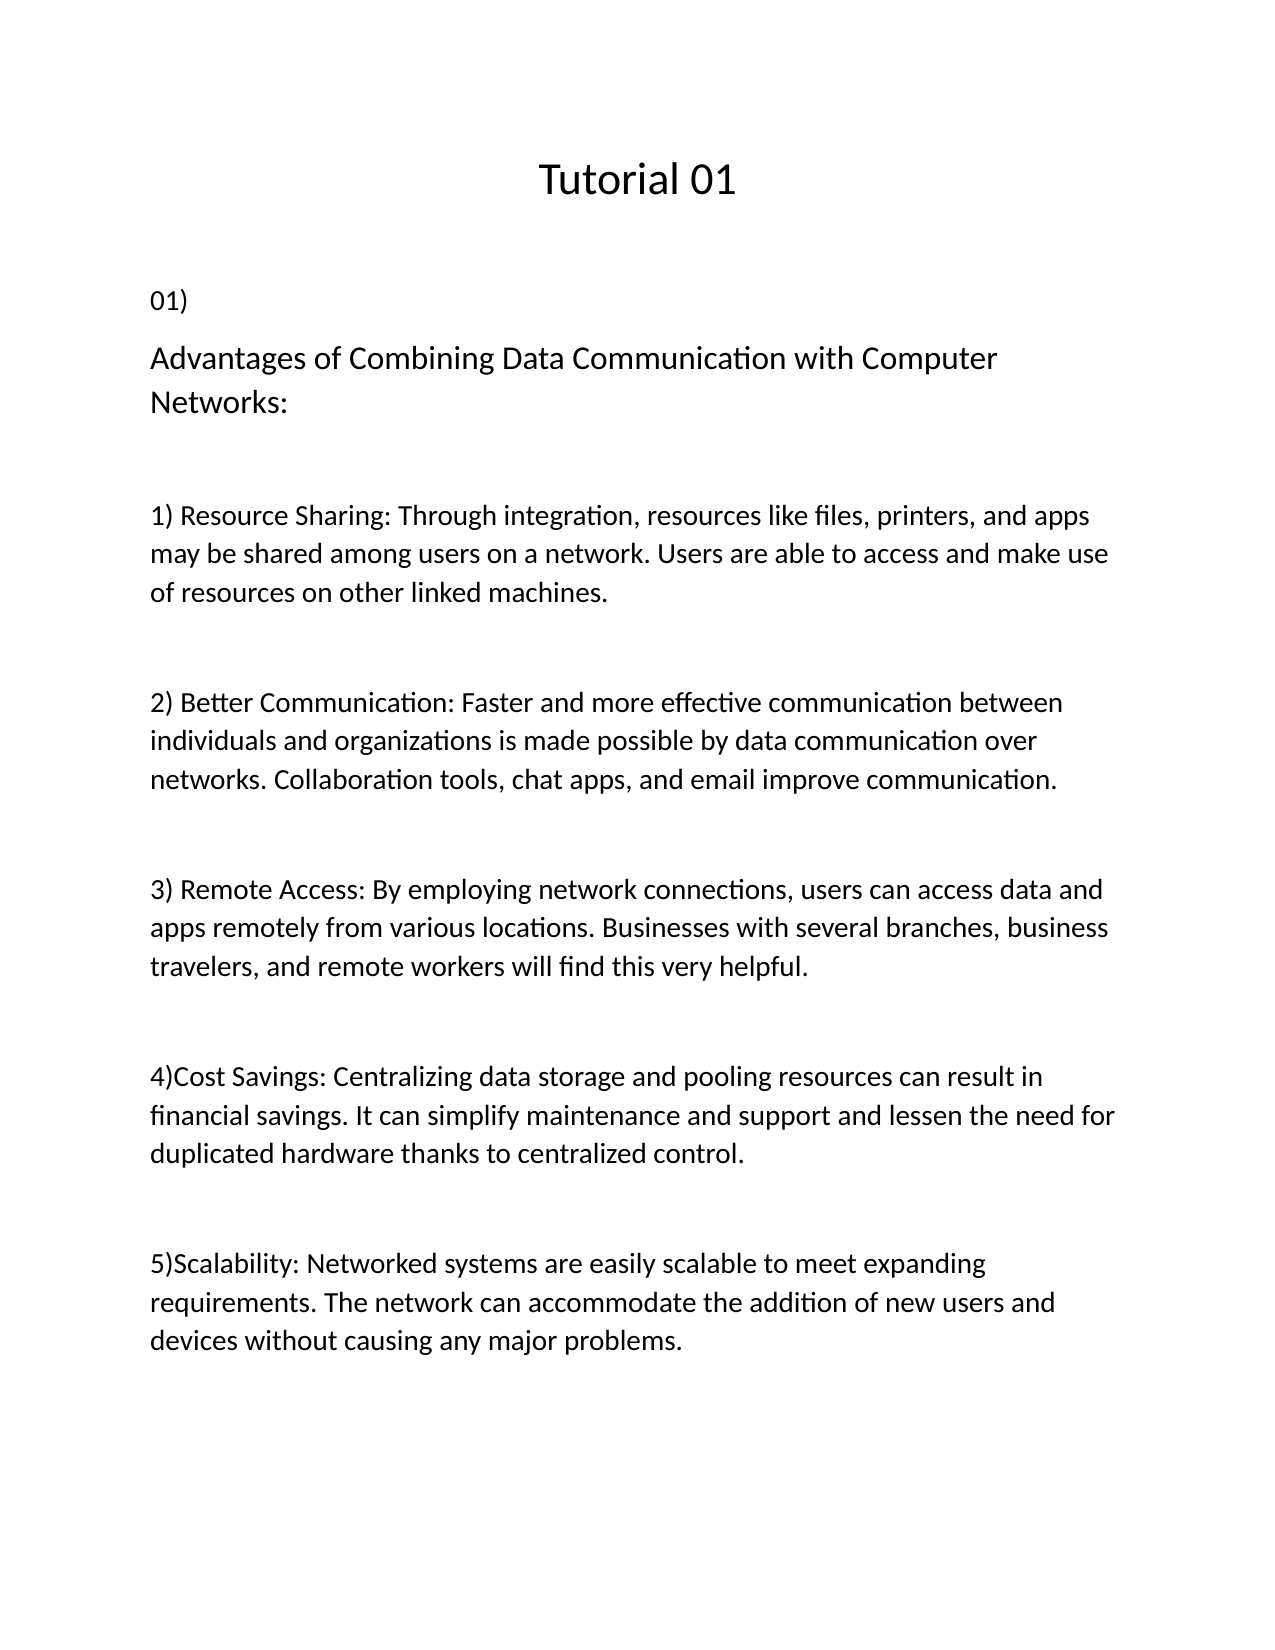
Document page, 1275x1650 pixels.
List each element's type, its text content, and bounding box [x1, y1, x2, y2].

text 01) [150, 282, 1125, 318]
text 4)Cost Savings: Centralizing data storage and pooling resources can result in financial savings. It can simplify maintenance and support and lessen the need for duplicated hardware thanks to centralized control. [150, 1058, 1125, 1171]
text Tutorial 01 [150, 150, 1125, 206]
text 3) Remote Access: By employing network connections, users can access data and apps remotely from various locations. Businesses with several branches, business travelers, and remote workers will find this very helpful. [150, 871, 1125, 983]
text 5)Scalability: Networked systems are easily scalable to meet expanding requirements. The network can accommodate the addition of new users and devices without causing any major problems. [150, 1245, 1125, 1358]
text 2) Better Communication: Faster and more effective communication between individuals and organizations is made possible by data communication over networks. Collaboration tools, chat apps, and email improve communication. [150, 684, 1125, 796]
text 1) Resource Sharing: Through integration, resources like files, printers, and apps may be shared among users on a network. Users are able to access and make use of resources on other linked machines. [150, 497, 1125, 609]
text Advantages of Combining Data Communication with Computer Networks: [150, 337, 1125, 422]
